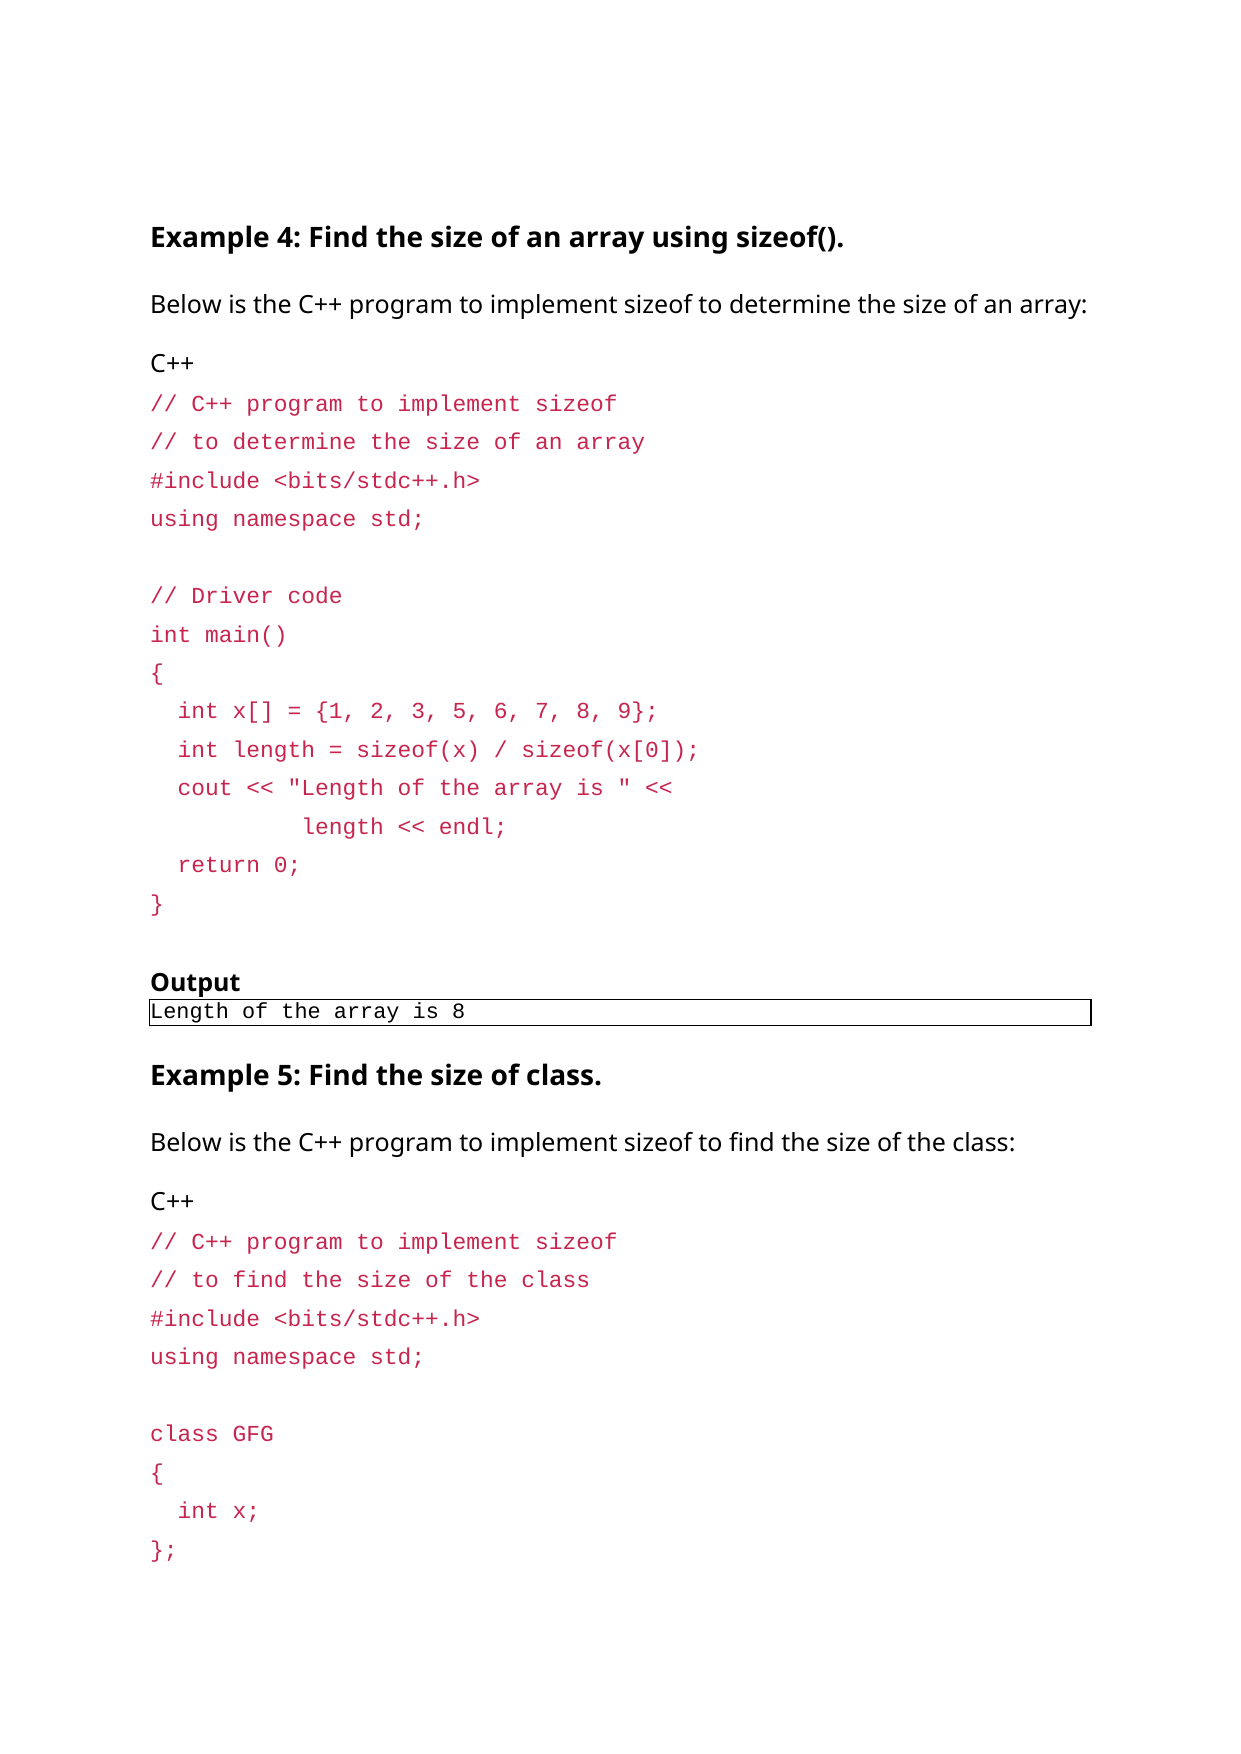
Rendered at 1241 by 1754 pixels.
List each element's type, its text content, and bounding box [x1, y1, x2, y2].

text int length = sizeof(x) / sizeof(x[0]); [150, 738, 1090, 764]
text #include <bits/stdc++.h> [150, 469, 1090, 495]
text // C++ program to implement sizeof [150, 392, 1090, 418]
text Below is the C++ program to implement sizeof to determine the size of an array: [150, 285, 1090, 321]
text { [150, 661, 1090, 687]
text Output [150, 930, 1090, 998]
text C++ [150, 346, 1090, 380]
text int x[] = {1, 2, 3, 5, 6, 7, 8, 9}; [150, 700, 1090, 726]
text { [150, 1461, 1090, 1487]
text Example 4: Find the size of an array using sizeof(). [150, 217, 1090, 256]
text } [150, 892, 1090, 918]
text Length of the array is 8 [150, 1000, 1090, 1025]
text // C++ program to implement sizeof [150, 1230, 1090, 1256]
text class GFG [150, 1423, 1090, 1448]
text Below is the C++ program to implement sizeof to find the size of the class: [150, 1123, 1090, 1159]
text cout << "Length of the array is " << [150, 777, 1090, 803]
text int x; [150, 1499, 1090, 1525]
text }; [150, 1538, 1090, 1564]
text using namespace std; [150, 1346, 1090, 1372]
text // to find the size of the class [150, 1269, 1090, 1295]
text #include <bits/stdc++.h> [150, 1307, 1090, 1333]
text C++ [150, 1184, 1090, 1218]
text Example 5: Find the size of class. [150, 1056, 1090, 1094]
text using namespace std; [150, 508, 1090, 533]
text length << endl; [150, 815, 1090, 841]
text // to determine the size of an array [150, 431, 1090, 457]
text int main() [150, 623, 1090, 649]
text // Driver code [150, 584, 1090, 610]
text return 0; [150, 853, 1090, 879]
